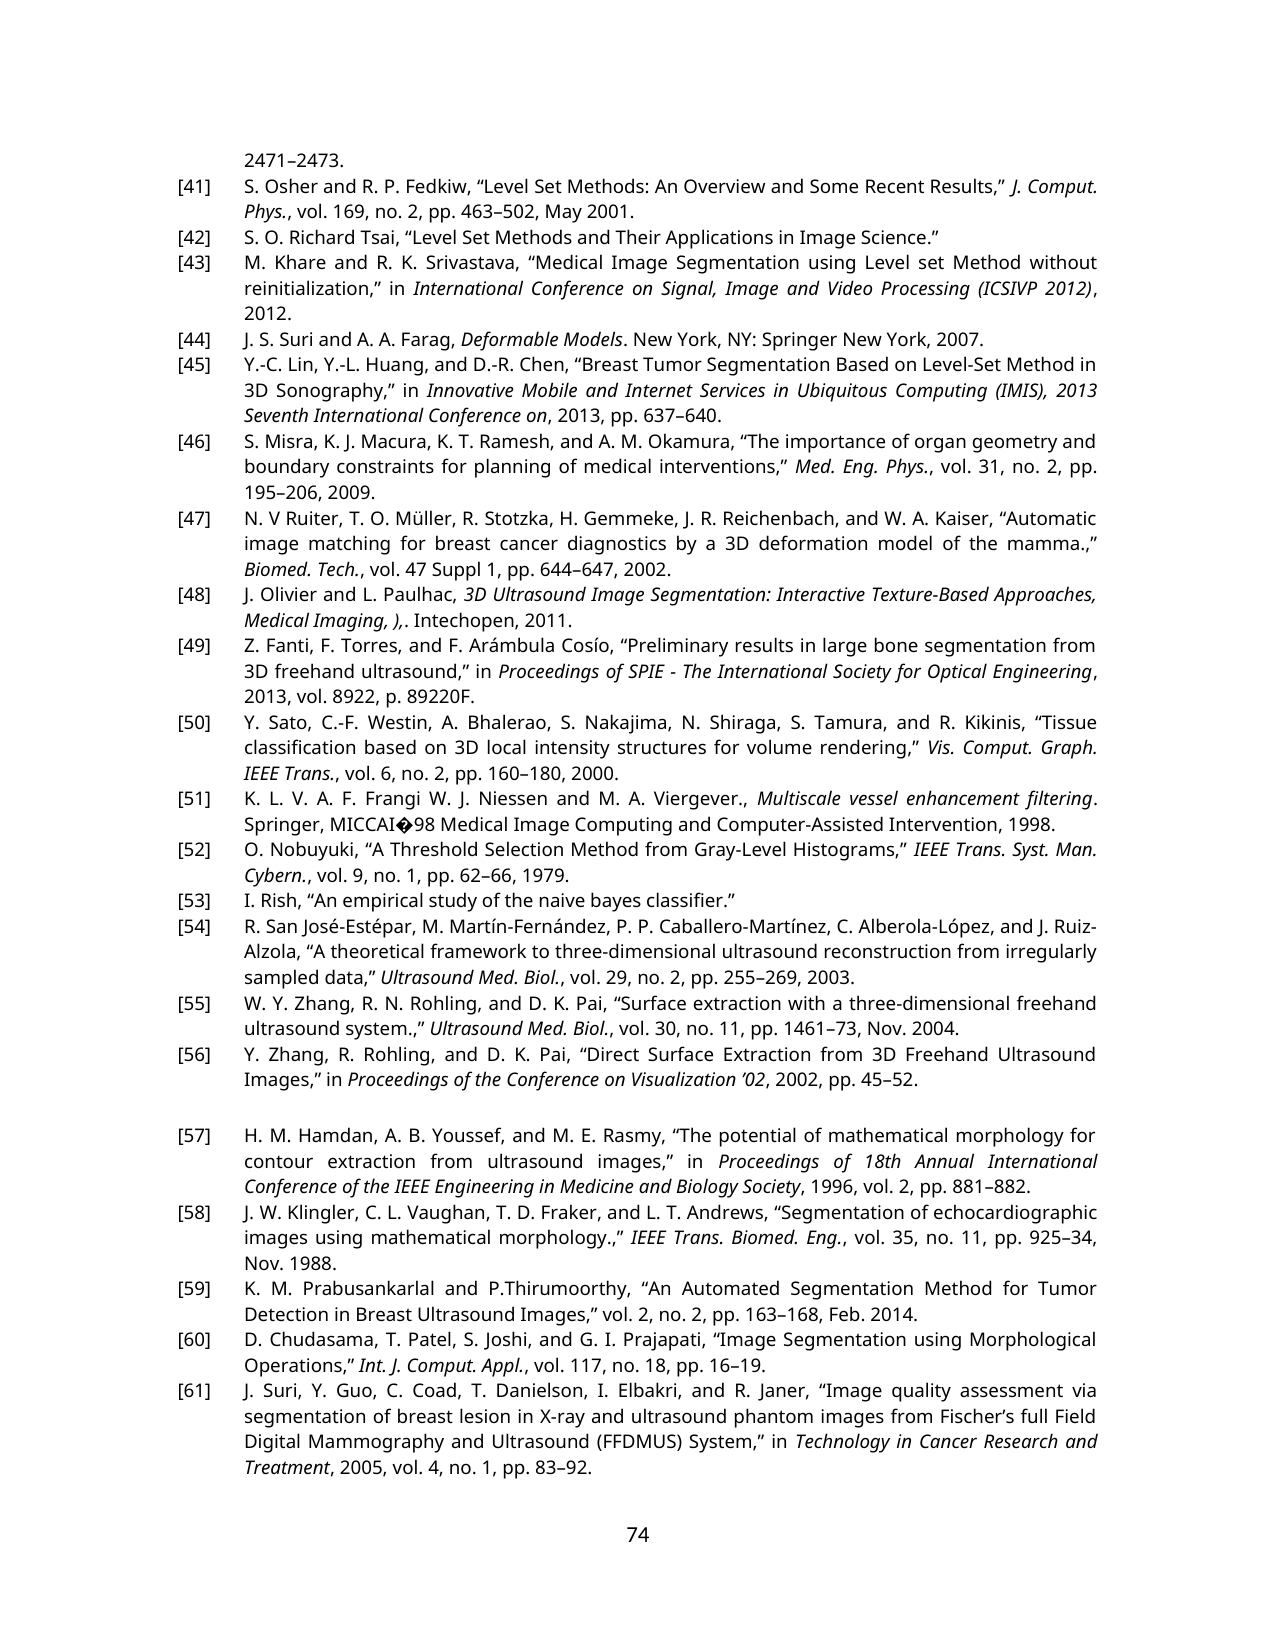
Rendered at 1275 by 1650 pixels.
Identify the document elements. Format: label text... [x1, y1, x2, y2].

text [54] R. San José-Estépar, M. Martín-Fernández, P. P. Caballero-Martínez, C. Alberola-López, and J. Ruiz-Alzola, “A theoretical framework to three-dimensional ultrasound reconstruction from irregularly sampled data,” Ultrasound Med. Biol., vol. 29, no. 2, pp. 255–269, 2003. [177, 913, 1098, 990]
text [51] K. L. V. A. F. Frangi W. J. Niessen and M. A. Viergever., Multiscale vessel enhancement filtering. Springer, MICCAI�98 Medical Image Computing and Computer-Assisted Intervention, 1998. [177, 786, 1098, 837]
text [47] N. V Ruiter, T. O. Müller, R. Stotzka, H. Gemmeke, J. R. Reichenbach, and W. A. Kaiser, “Automatic image matching for breast cancer diagnostics by a 3D deformation model of the mamma.,” Biomed. Tech., vol. 47 Suppl 1, pp. 644–647, 2002. [177, 505, 1098, 581]
text [44] J. S. Suri and A. A. Farag, Deformable Models. New York, NY: Springer New York, 2007. [177, 326, 1098, 352]
text [57] H. M. Hamdan, A. B. Youssef, and M. E. Rasmy, “The potential of mathematical morphology for contour extraction from ultrasound images,” in Proceedings of 18th Annual International Conference of the IEEE Engineering in Medicine and Biology Society, 1996, vol. 2, pp. 881–882. [177, 1122, 1098, 1199]
text [53] I. Rish, “An empirical study of the naive bayes classifier.” [177, 888, 1098, 913]
text [56] Y. Zhang, R. Rohling, and D. K. Pai, “Direct Surface Extraction from 3D Freehand Ultrasound Images,” in Proceedings of the Conference on Visualization ’02, 2002, pp. 45–52. [177, 1041, 1098, 1092]
text [59] K. M. Prabusankarlal and P.Thirumoorthy, “An Automated Segmentation Method for Tumor Detection in Breast Ultrasound Images,” vol. 2, no. 2, pp. 163–168, Feb. 2014. [177, 1276, 1098, 1327]
text [58] J. W. Klingler, C. L. Vaughan, T. D. Fraker, and L. T. Andrews, “Segmentation of echocardiographic images using mathematical morphology.,” IEEE Trans. Biomed. Eng., vol. 35, no. 11, pp. 925–34, Nov. 1988. [177, 1199, 1098, 1276]
text [48] J. Olivier and L. Paulhac, 3D Ultrasound Image Segmentation: Interactive Texture-Based Approaches, Medical Imaging, ),. Intechopen, 2011. [177, 581, 1098, 632]
text [41] S. Osher and R. P. Fedkiw, “Level Set Methods: An Overview and Some Recent Results,” J. Comput. Phys., vol. 169, no. 2, pp. 463–502, May 2001. [177, 173, 1098, 224]
text [52] O. Nobuyuki, “A Threshold Selection Method from Gray-Level Histograms,” IEEE Trans. Syst. Man. Cybern., vol. 9, no. 1, pp. 62–66, 1979. [177, 837, 1098, 888]
text [55] W. Y. Zhang, R. N. Rohling, and D. K. Pai, “Surface extraction with a three-dimensional freehand ultrasound system.,” Ultrasound Med. Biol., vol. 30, no. 11, pp. 1461–73, Nov. 2004. [177, 990, 1098, 1041]
text [42] S. O. Richard Tsai, “Level Set Methods and Their Applications in Image Science.” [177, 224, 1098, 250]
text [49] Z. Fanti, F. Torres, and F. Arámbula Cosío, “Preliminary results in large bone segmentation from 3D freehand ultrasound,” in Proceedings of SPIE - The International Society for Optical Engineering, 2013, vol. 8922, p. 89220F. [177, 632, 1098, 709]
text [50] Y. Sato, C.-F. Westin, A. Bhalerao, S. Nakajima, N. Shiraga, S. Tamura, and R. Kikinis, “Tissue classification based on 3D local intensity structures for volume rendering,” Vis. Comput. Graph. IEEE Trans., vol. 6, no. 2, pp. 160–180, 2000. [177, 709, 1098, 786]
